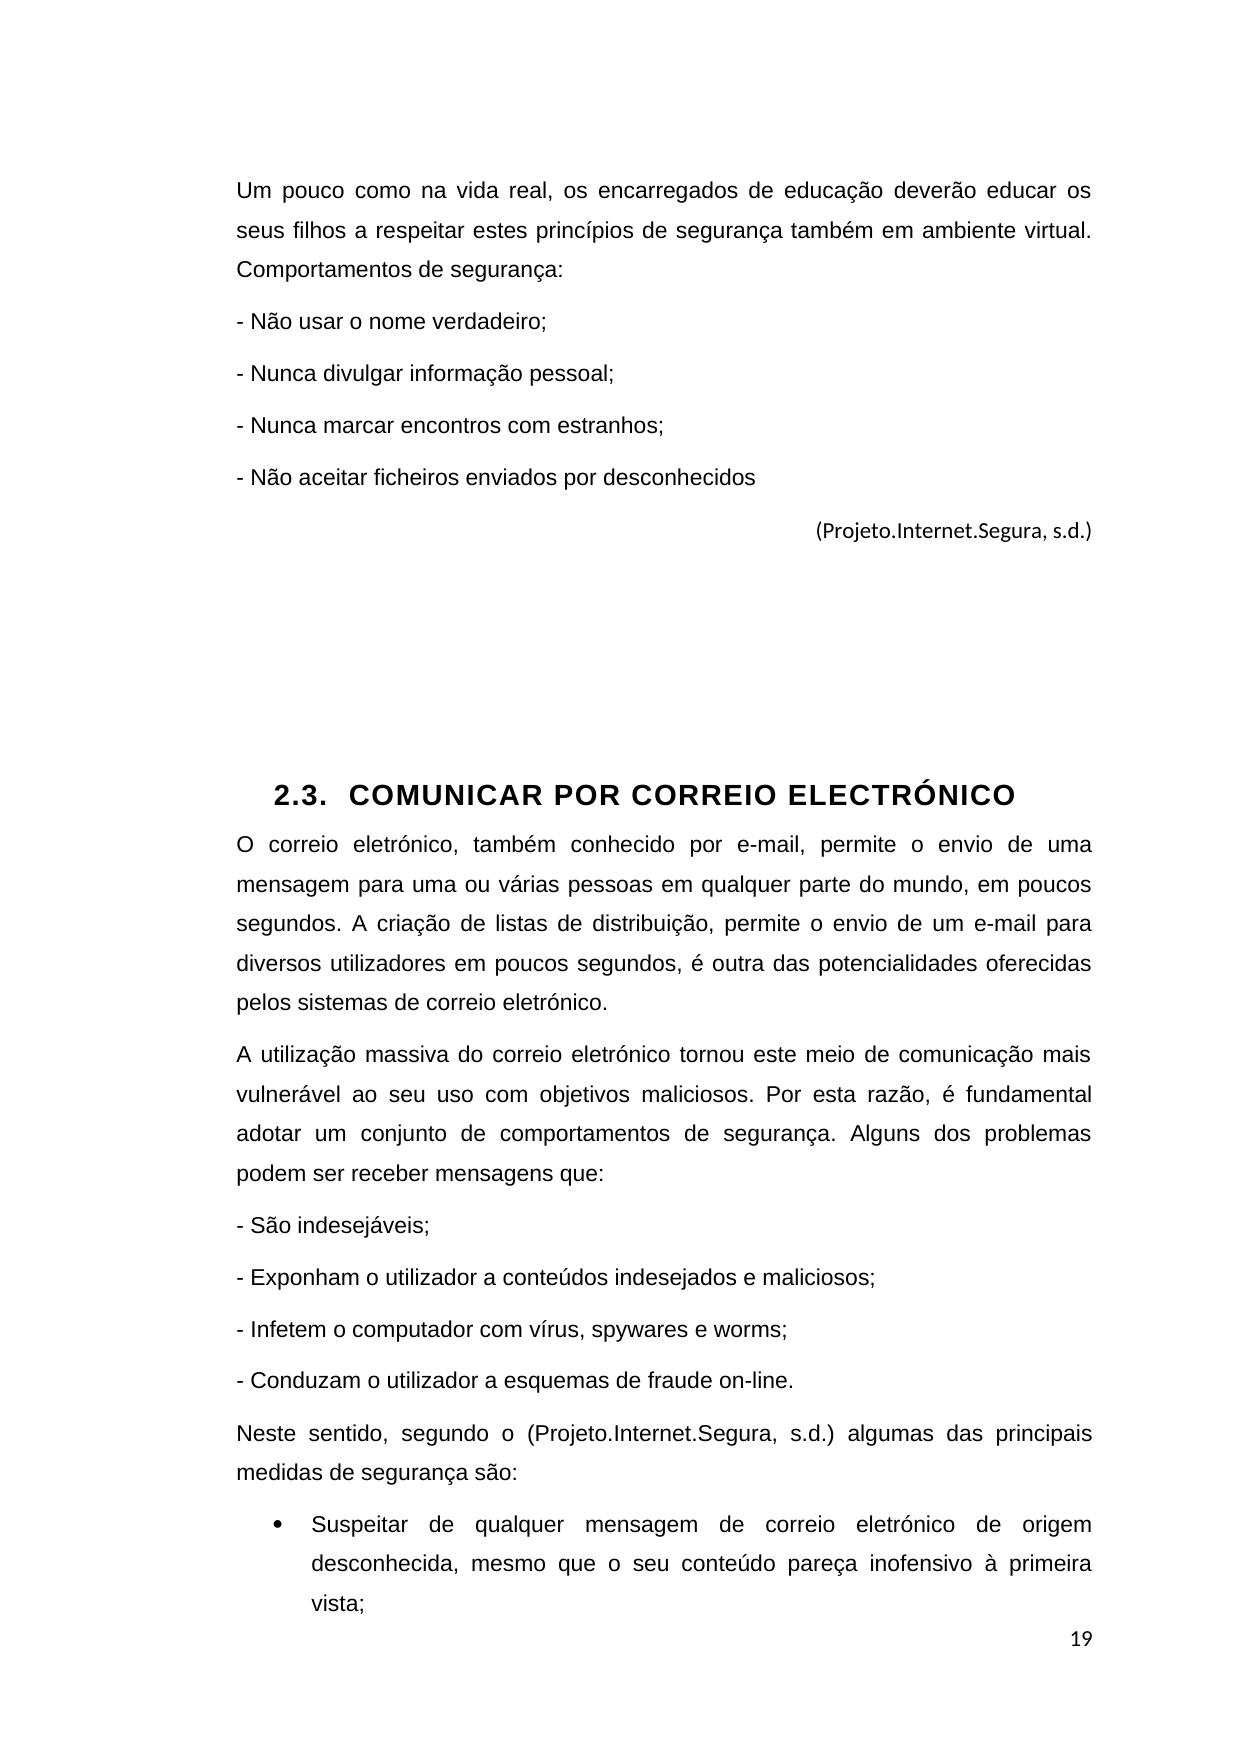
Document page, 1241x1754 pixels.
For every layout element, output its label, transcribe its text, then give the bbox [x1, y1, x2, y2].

subtitle COMUNICAR POR CORREIO ELECTRÓNICO [274, 778, 1092, 812]
list Suspeitar de qualquer mensagem de correio eletrónico de origem desconhecida, mesmo que o seu conteúdo pareça inofensivo à primeira vista; [274, 1511, 1092, 1616]
text Um pouco como na vida real, os encarregados de educação deverão educar os seus filhos a respeitar estes princípios de segurança também em ambiente virtual. Comportamentos de segurança: [236, 177, 1092, 282]
text - Infetem o computador com vírus, spywares e worms; [236, 1316, 1092, 1342]
text - Não usar o nome verdadeiro; [236, 308, 1092, 334]
text A utilização massiva do correio eletrónico tornou este meio de comunicação mais vulnerável ao seu uso com objetivos maliciosos. Por esta razão, é fundamental adotar um conjunto de comportamentos de segurança. Alguns dos problemas podem ser receber mensagens que: [236, 1041, 1092, 1186]
text - Exponham o utilizador a conteúdos indesejados e maliciosos; [236, 1263, 1092, 1290]
text Neste sentido, segundo o algumas das principais medidas de segurança são: [236, 1419, 1092, 1485]
text - São indesejáveis; [236, 1212, 1092, 1238]
text - Conduzam o utilizador a esquemas de fraude on-line. [236, 1367, 1092, 1394]
text - Não aceitar ficheiros enviados por desconhecidos [236, 464, 1092, 490]
text - Nunca divulgar informação pessoal; [236, 360, 1092, 386]
text O correio eletrónico, também conhecido por e-mail, permite o envio de uma mensagem para uma ou várias pessoas em qualquer parte do mundo, em poucos segundos. A criação de listas de distribuição, permite o envio de um e-mail para diversos utilizadores em poucos segundos, é outra das potencialidades oferecidas pelos sistemas de correio eletrónico. [236, 831, 1092, 1016]
text - Nunca marcar encontros com estranhos; [236, 412, 1092, 438]
